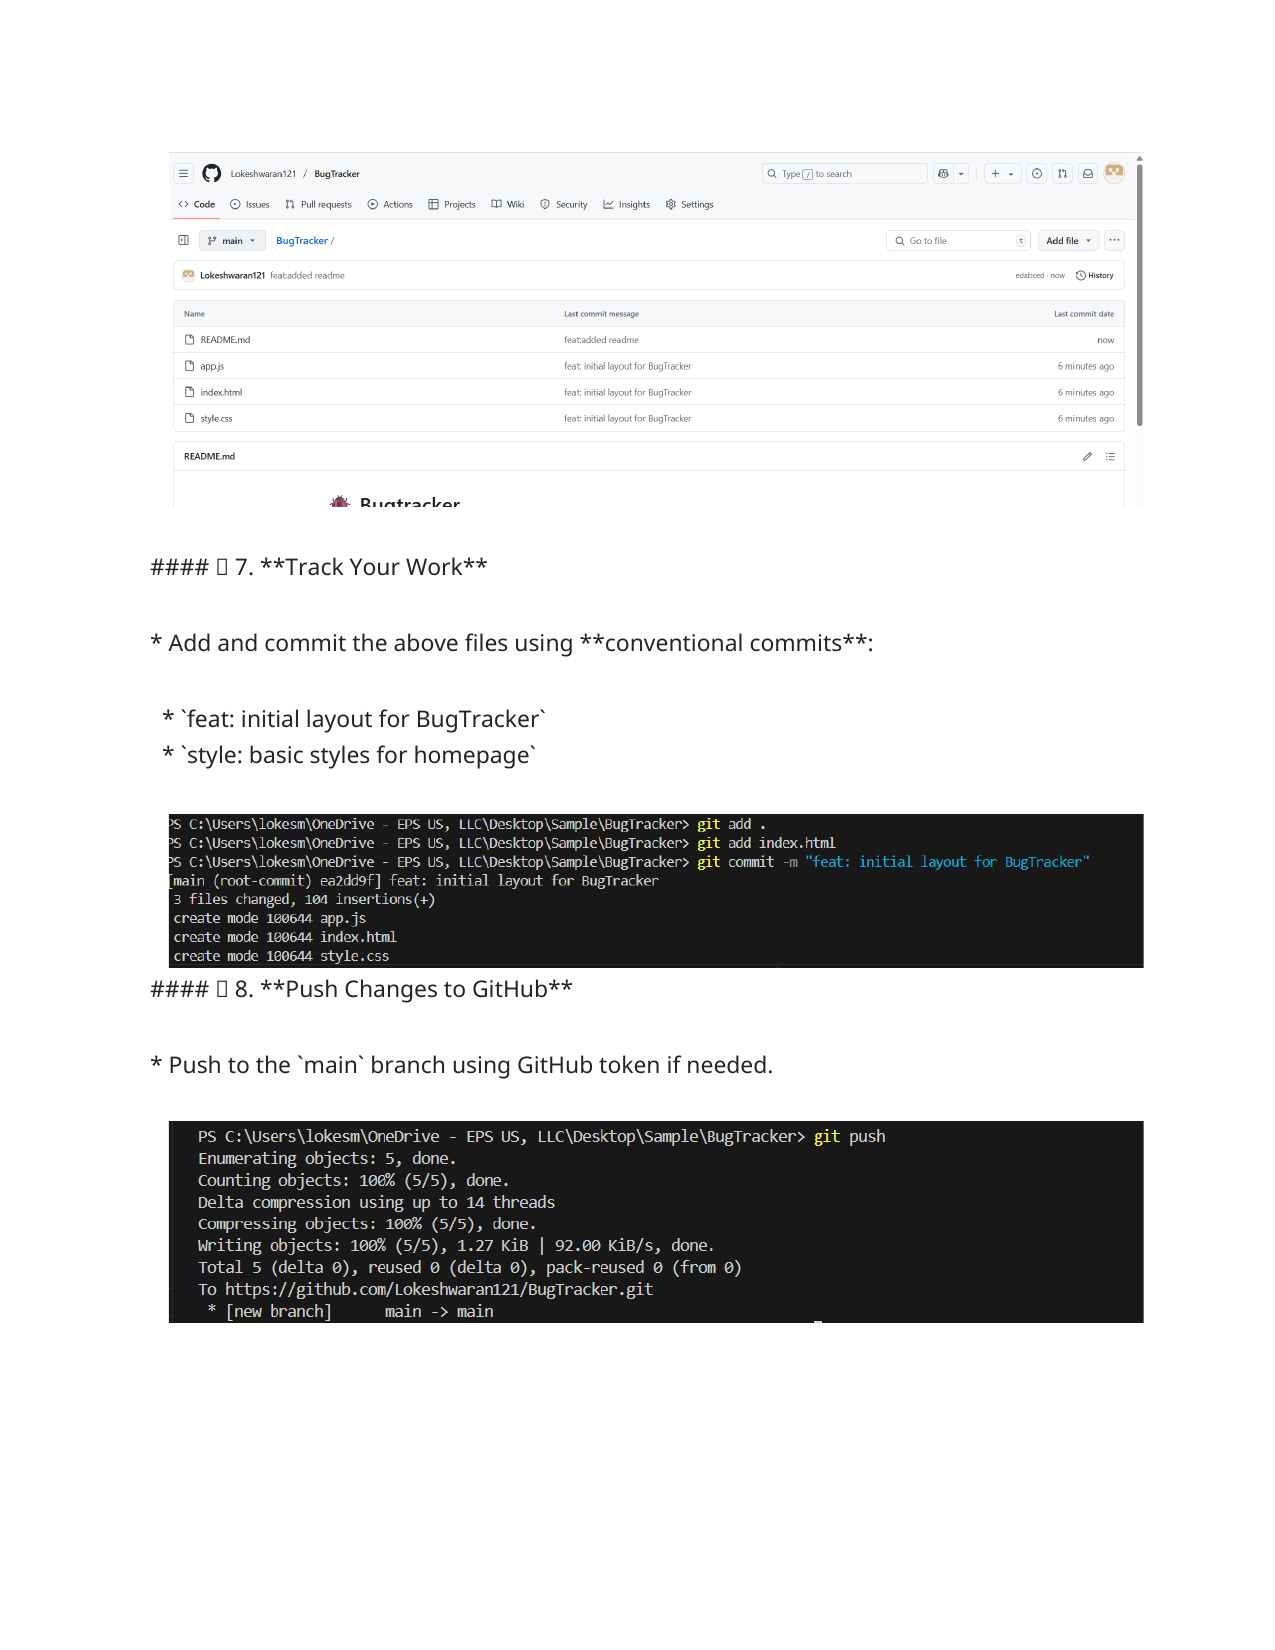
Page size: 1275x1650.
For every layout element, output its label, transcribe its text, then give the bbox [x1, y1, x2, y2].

text * `style: basic styles for homepage` [150, 739, 1125, 770]
text * `feat: initial layout for BugTracker` [150, 703, 1125, 734]
text #### ✅ 7. **Track Your Work** [150, 551, 1125, 582]
text * Add and commit the above files using **conventional commits**: [150, 627, 1125, 658]
text * Push to the `main` branch using GitHub token if needed. [150, 1049, 1125, 1080]
text #### ✅ 8. **Push Changes to GitHub** [150, 973, 1125, 1004]
